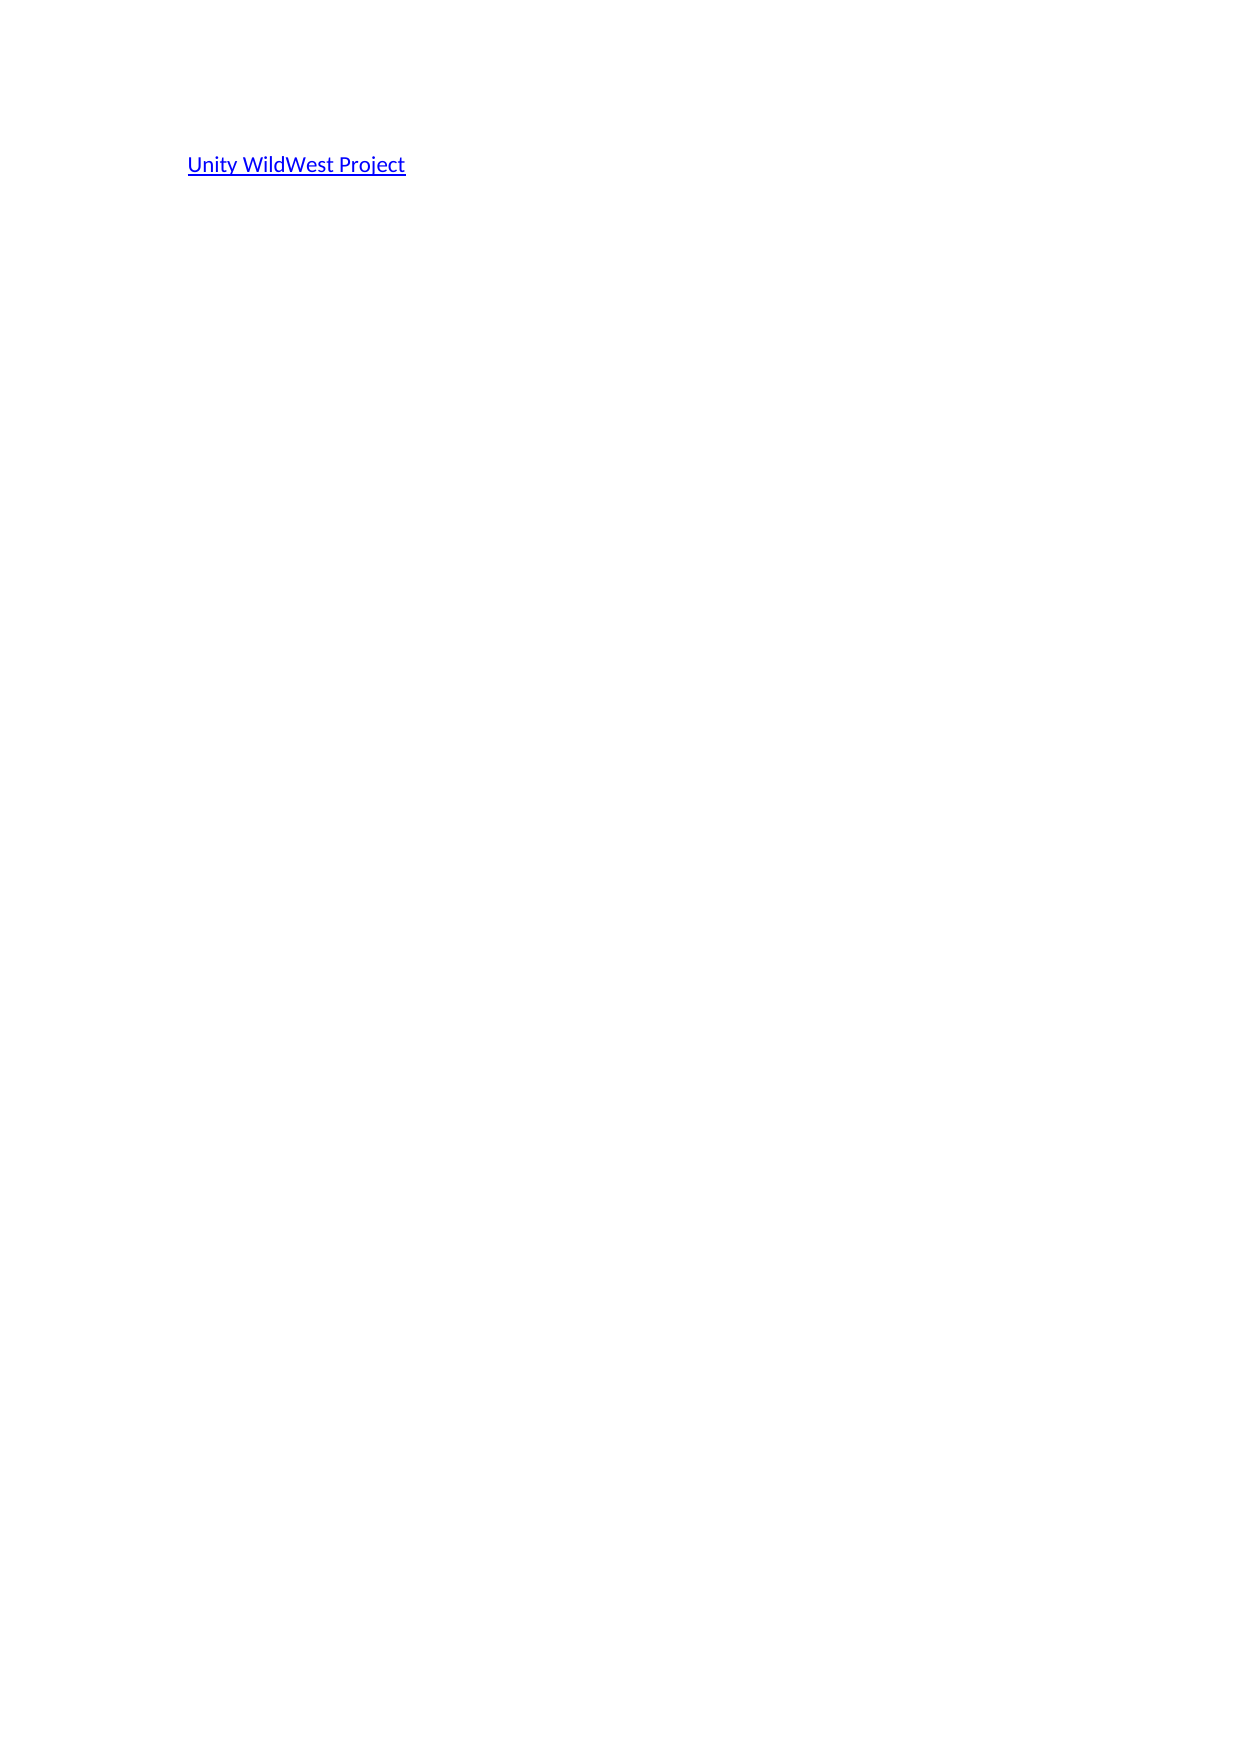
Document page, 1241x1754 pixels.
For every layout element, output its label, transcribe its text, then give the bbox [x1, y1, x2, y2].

text Unity WildWest Project [187, 150, 1053, 178]
